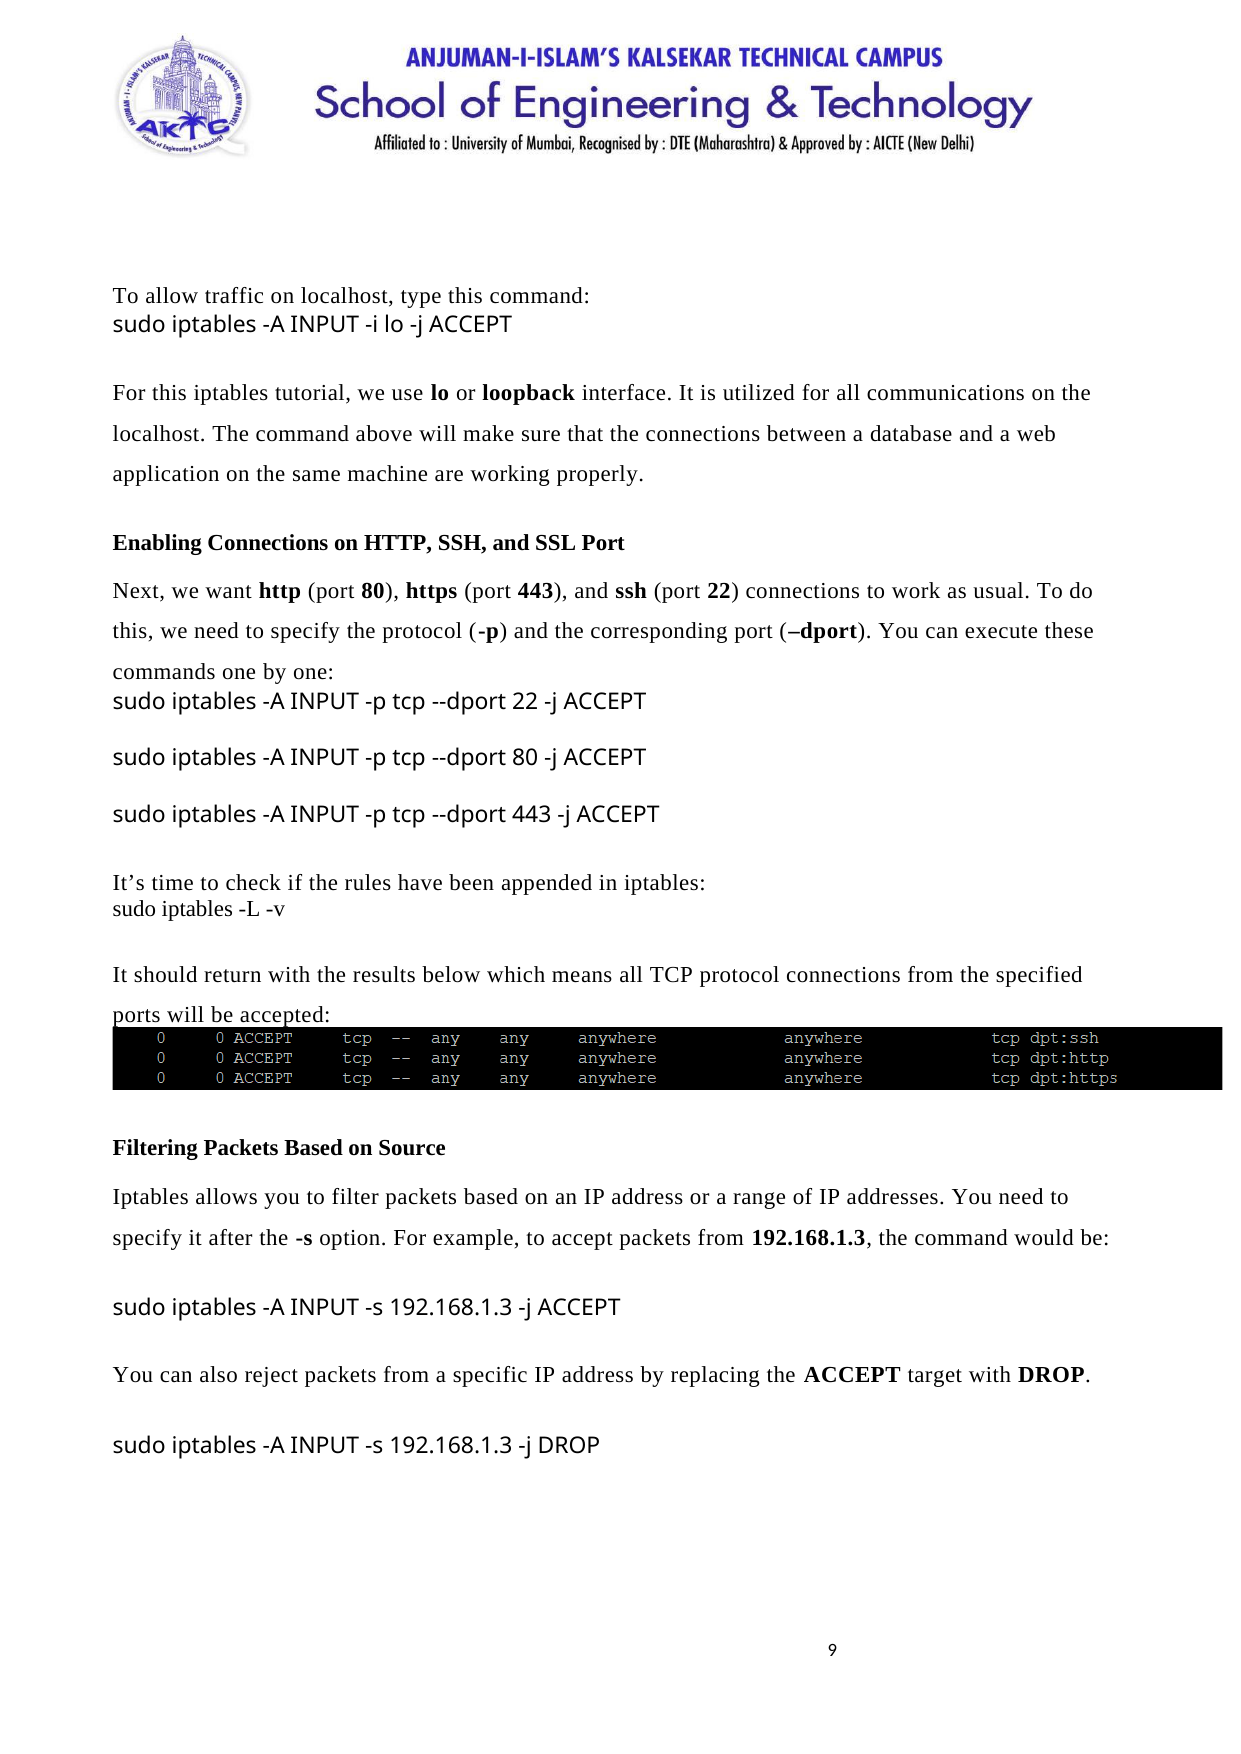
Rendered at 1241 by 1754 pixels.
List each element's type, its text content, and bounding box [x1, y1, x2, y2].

picture [112, 1027, 1223, 1090]
text Next, we want http (port 80), https (port 443), and ssh (port 22) connections to work as usual. To do this, we need to specify the protocol (-p) and the corresponding port (–dport). You can execute these commands one by one: [112, 563, 1128, 684]
text sudo iptables -A INPUT -p tcp --dport 443 -j ACCEPT [112, 798, 1128, 829]
subtitle Filtering Packets Based on Source [112, 1108, 1128, 1161]
text You can also reject packets from a specific IP address by replacing the ACCEPT target with DROP. [112, 1347, 1128, 1388]
text It’s time to check if the rules have been appended in iptables: [112, 855, 1128, 896]
text Iptables allows you to filter packets based on an IP address or a range of IP addresses. You need to specify it after the -s option. For example, to accept packets from 192.168.1.3, the command would be: [112, 1169, 1128, 1250]
text sudo iptables -L -v [112, 896, 1128, 922]
text It should return with the results below which means all TCP protocol connections from the specified ports will be accepted: [112, 947, 1128, 1027]
text For this iptables tutorial, we use lo or loopback interface. It is utilized for all communications on the localhost. The command above will make sure that the connections between a database and a web application on the same machine are working properly. [112, 365, 1128, 487]
text sudo iptables -A INPUT -s 192.168.1.3 -j DROP [112, 1428, 1128, 1460]
text sudo iptables -A INPUT -s 192.168.1.3 -j ACCEPT [112, 1291, 1128, 1322]
subtitle Enabling Connections on HTTP, SSH, and SSL Port [112, 502, 1128, 555]
text sudo iptables -A INPUT -i lo -j ACCEPT [112, 308, 1128, 339]
text sudo iptables -A INPUT -p tcp --dport 80 -j ACCEPT [112, 741, 1128, 773]
text sudo iptables -A INPUT -p tcp --dport 22 -j ACCEPT [112, 684, 1128, 716]
text To allow traffic on localhost, type this command: [112, 267, 1128, 308]
picture [106, 33, 1112, 161]
